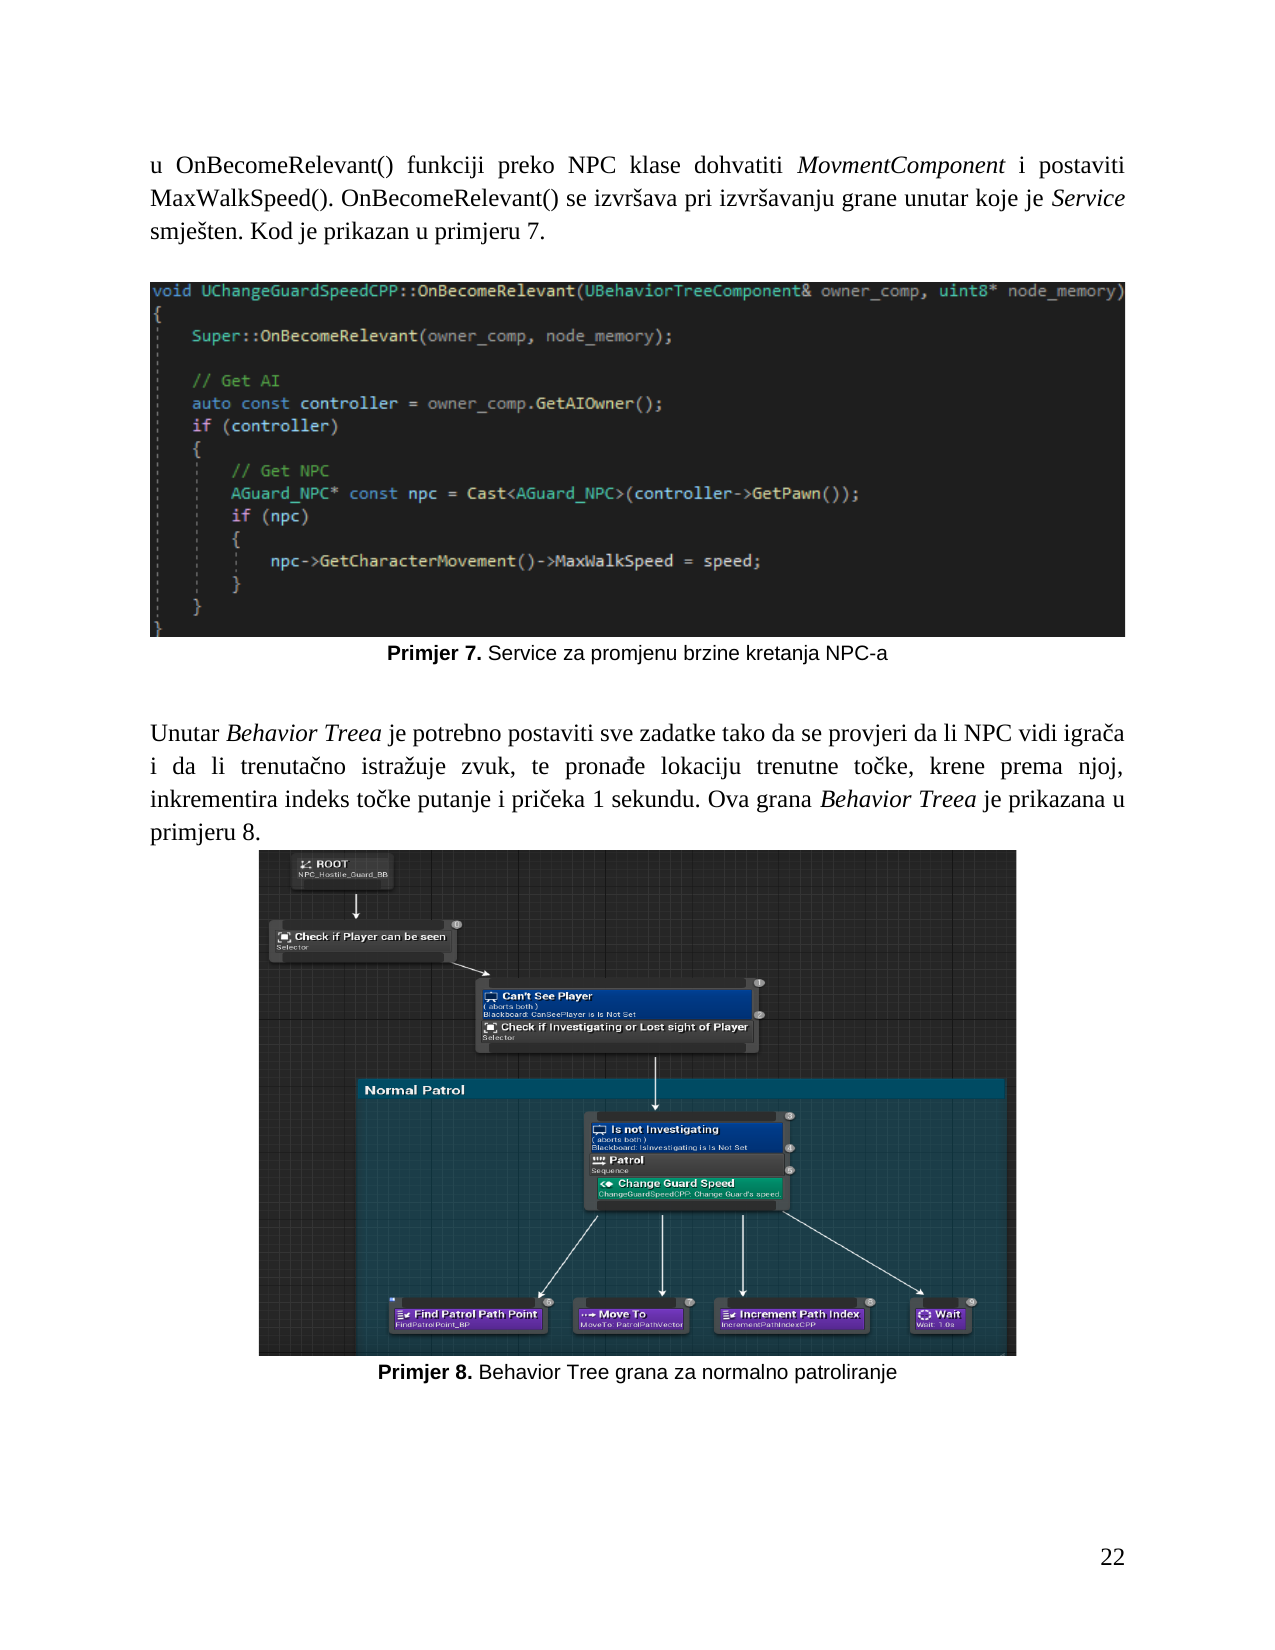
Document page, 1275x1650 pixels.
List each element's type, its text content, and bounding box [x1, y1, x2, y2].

text Primjer 8. Behavior Tree grana za normalno patroliranje [150, 1360, 1125, 1384]
text Primjer 7. Service za promjenu brzine kretanja NPC-a [150, 641, 1125, 664]
picture [150, 282, 1125, 637]
text Unutar Behavior Treea je potrebno postaviti sve zadatke tako da se provjeri da li NPC vidi igrača i da li trenutačno istražuje zvuk, te pronađe lokaciju trenutne točke, krene prema njoj, inkrementira indeks točke putanje i pričeka 1 sekundu. Ova grana Behavior Treea je prikazana u primjeru 8. [150, 718, 1125, 846]
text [150, 150, 1125, 245]
picture [258, 850, 1017, 1356]
